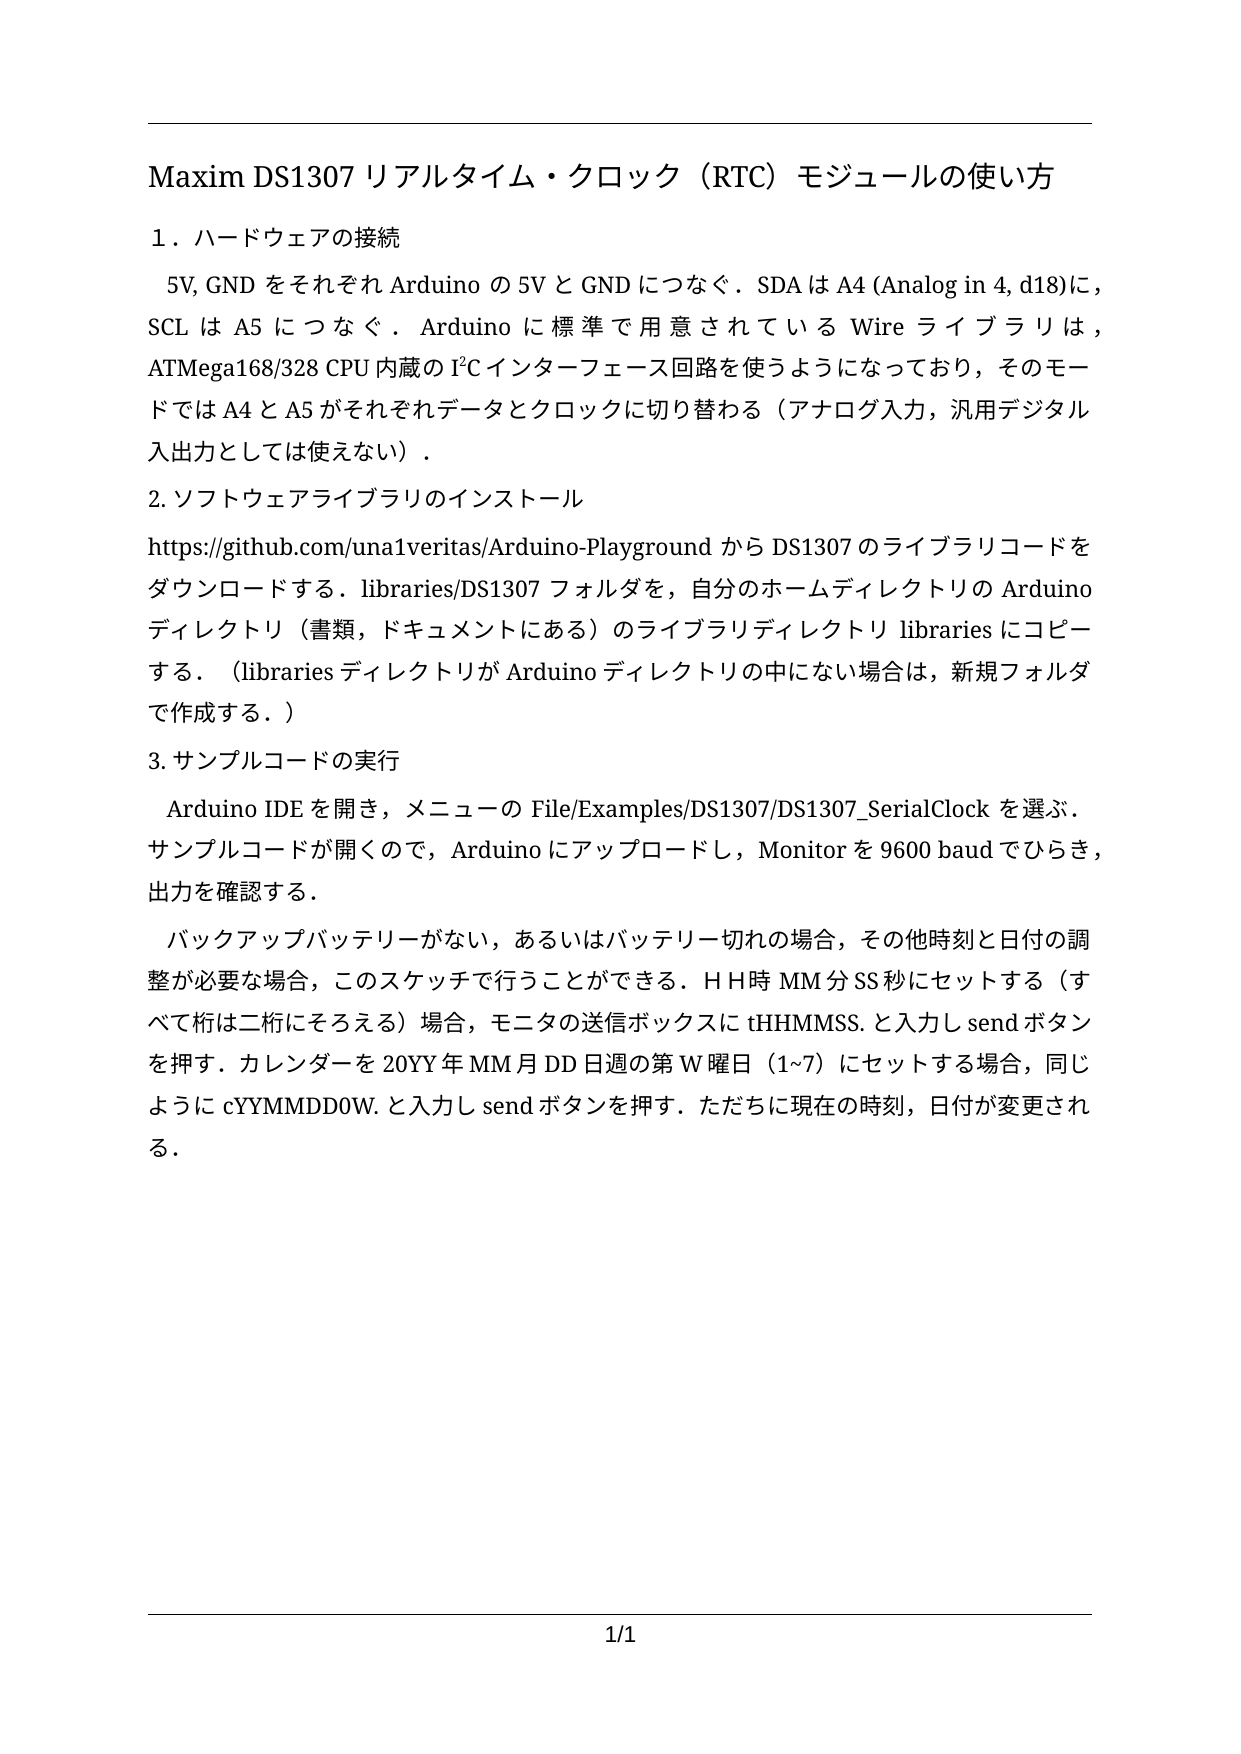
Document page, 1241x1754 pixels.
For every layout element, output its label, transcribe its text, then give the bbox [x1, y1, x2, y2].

subtitle Maxim DS1307 リアルタイム・クロック（RTC）モジュールの使い方 [148, 154, 1092, 196]
text バックアップバッテリーがない，あるいはバッテリー切れの場合，その他時刻と日付の調整が必要な場合，このスケッチで行うことができる．ＨＨ時MM分SS秒にセットする（すべて桁は二桁にそろえる）場合，モニタの送信ボックスに tHHMMSS. と入力しsendボタンを押す．カレンダーを20YY年MM月DD日週の第W曜日（1~7）にセットする場合，同じように cYYMMDD0W. と入力しsendボタンを押す．ただちに現在の時刻，日付が変更される． [148, 922, 1092, 1163]
text １．ハードウェアの接続 [148, 219, 1092, 253]
text Arduino IDEを開き，メニューの File/Examples/DS1307/DS1307_SerialClock を選ぶ．サンプルコードが開くので，Arduinoにアップロードし，Monitorを9600 baudでひらき，出力を確認する． [148, 791, 1092, 907]
text https://github.com/una1veritas/Arduino-Playground からDS1307のライブラリコードをダウンロードする．libraries/DS1307 フォルダを，自分のホームディレクトリのArduinoディレクトリ（書類，ドキュメントにある）のライブラリディレクトリ libraries にコピーする．（librariesディレクトリがArduinoディレクトリの中にない場合は，新規フォルダで作成する．） [148, 529, 1092, 728]
text 2. ソフトウェアライブラリのインストール [148, 481, 1092, 514]
text 3. サンプルコードの実行 [148, 743, 1092, 776]
text 5V, GND をそれぞれArduino の5VとGNDにつなぐ．SDAはA4 (Analog in 4, d18)に，SCLはA5につなぐ．Arduinoに標準で用意されているWireライブラリは，ATMega168/328 CPU内蔵のI2Cインターフェース回路を使うようになっており，そのモードではA4とA5がそれぞれデータとクロックに切り替わる（アナログ入力，汎用デジタル入出力としては使えない）． [148, 267, 1092, 467]
